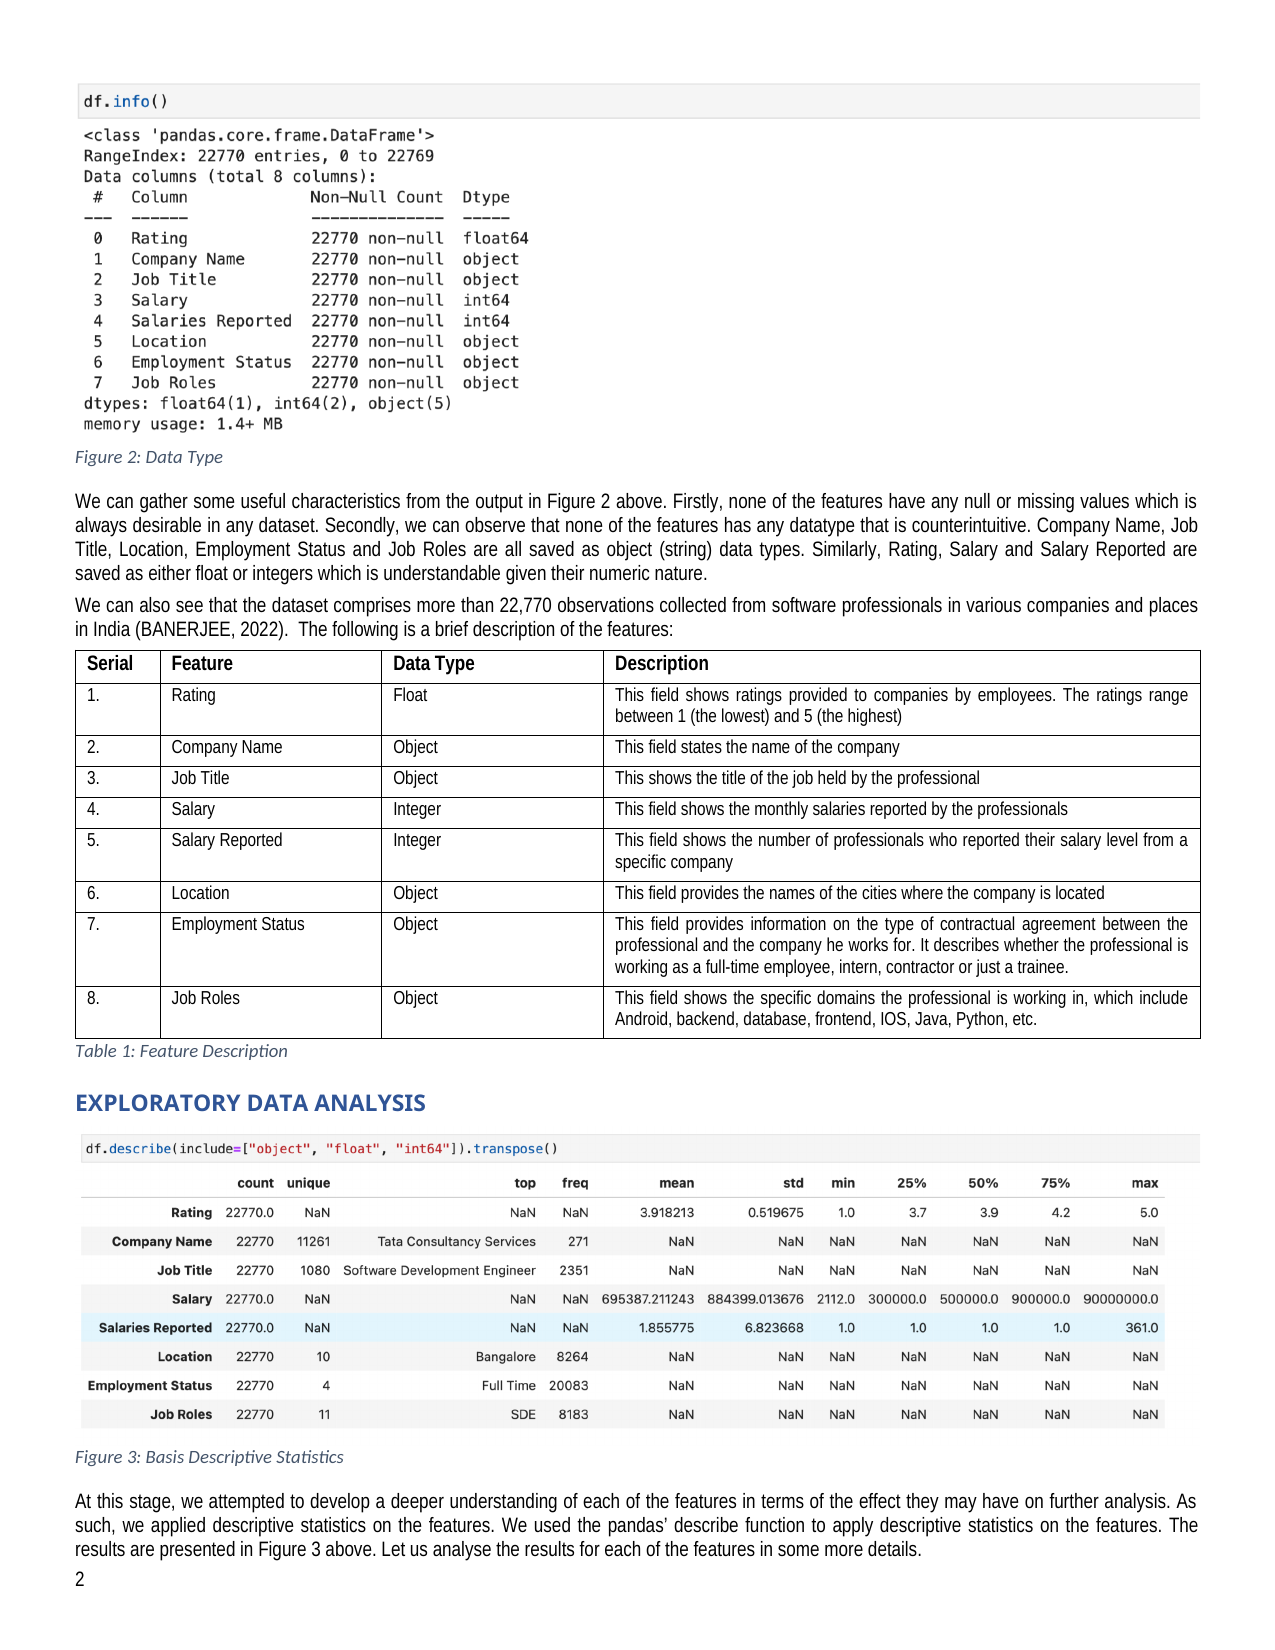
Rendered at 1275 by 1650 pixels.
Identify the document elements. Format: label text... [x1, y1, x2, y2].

table_cell 4. [76, 798, 160, 828]
table_cell Job Roles [161, 987, 381, 1038]
text We can also see that the dataset comprises more than 22,770 observations collected from software professionals in various companies and places in India. The following is a brief description of the features: [75, 593, 1200, 641]
table_cell Object [382, 913, 603, 986]
table_cell 6. [76, 882, 160, 912]
table_cell This field shows ratings provided to companies by employees. The ratings range between 1 (the lowest) and 5 (the highest) [604, 684, 1200, 735]
table_header Data Type [382, 651, 603, 683]
table_cell Company Name [161, 736, 381, 766]
picture [75, 1126, 1200, 1446]
subtitle Exploratory Data Analysis [75, 1087, 1200, 1118]
text We can gather some useful characteristics from the output in Figure 2 above. Firstly, none of the features have any null or missing values which is always desirable in any dataset. Secondly, we can observe that none of the features has any datatype that is counterintuitive. Company Name, Job Title, Location, Employment Status and Job Roles are all saved as object (string) data types. Similarly, Rating, Salary and Salary Reported are saved as either float or integers which is understandable given their numeric nature. [75, 489, 1200, 585]
table_cell This field states the name of the company [604, 736, 1200, 766]
table_cell Integer [382, 829, 603, 881]
table_header Feature [161, 651, 381, 683]
table_cell Object [382, 767, 603, 797]
table_cell This shows the title of the job held by the professional [604, 767, 1200, 797]
table_cell This field shows the specific domains the professional is working in, which include Android, backend, database, frontend, IOS, Java, Python, etc. [604, 987, 1200, 1038]
table_cell This field shows the monthly salaries reported by the professionals [604, 798, 1200, 828]
table_cell 2. [76, 736, 160, 766]
table_cell Object [382, 882, 603, 912]
table_cell 8. [76, 987, 160, 1038]
table_cell Object [382, 987, 603, 1038]
picture [75, 75, 1200, 437]
table_cell Float [382, 684, 603, 735]
table_cell This field provides the names of the cities where the company is located [604, 882, 1200, 912]
table_cell Location [161, 882, 381, 912]
table_cell 7. [76, 913, 160, 986]
table_cell 5. [76, 829, 160, 881]
table_cell 1. [76, 684, 160, 735]
table_cell This field shows the number of professionals who reported their salary level from a specific company [604, 829, 1200, 881]
table_cell Job Title [161, 767, 381, 797]
table_header Description [604, 651, 1200, 683]
table_cell Salary [161, 798, 381, 828]
table_cell Object [382, 736, 603, 766]
text At this stage, we attempted to develop a deeper understanding of each of the features in terms of the effect they may have on further analysis. As such, we applied descriptive statistics on the features. We used the pandas’ describe function to apply descriptive statistics on the features. The results are presented in Figure 3 above. Let us analyse the results for each of the features in some more details. [75, 1489, 1200, 1561]
table_cell Rating [161, 684, 381, 735]
table_cell Salary Reported [161, 829, 381, 881]
table_cell Employment Status [161, 913, 381, 986]
table_cell 3. [76, 767, 160, 797]
table_cell This field provides information on the type of contractual agreement between the professional and the company he works for. It describes whether the professional is working as a full-time employee, intern, contractor or just a trainee. [604, 913, 1200, 986]
table_cell Integer [382, 798, 603, 828]
table_header Serial [76, 651, 160, 683]
